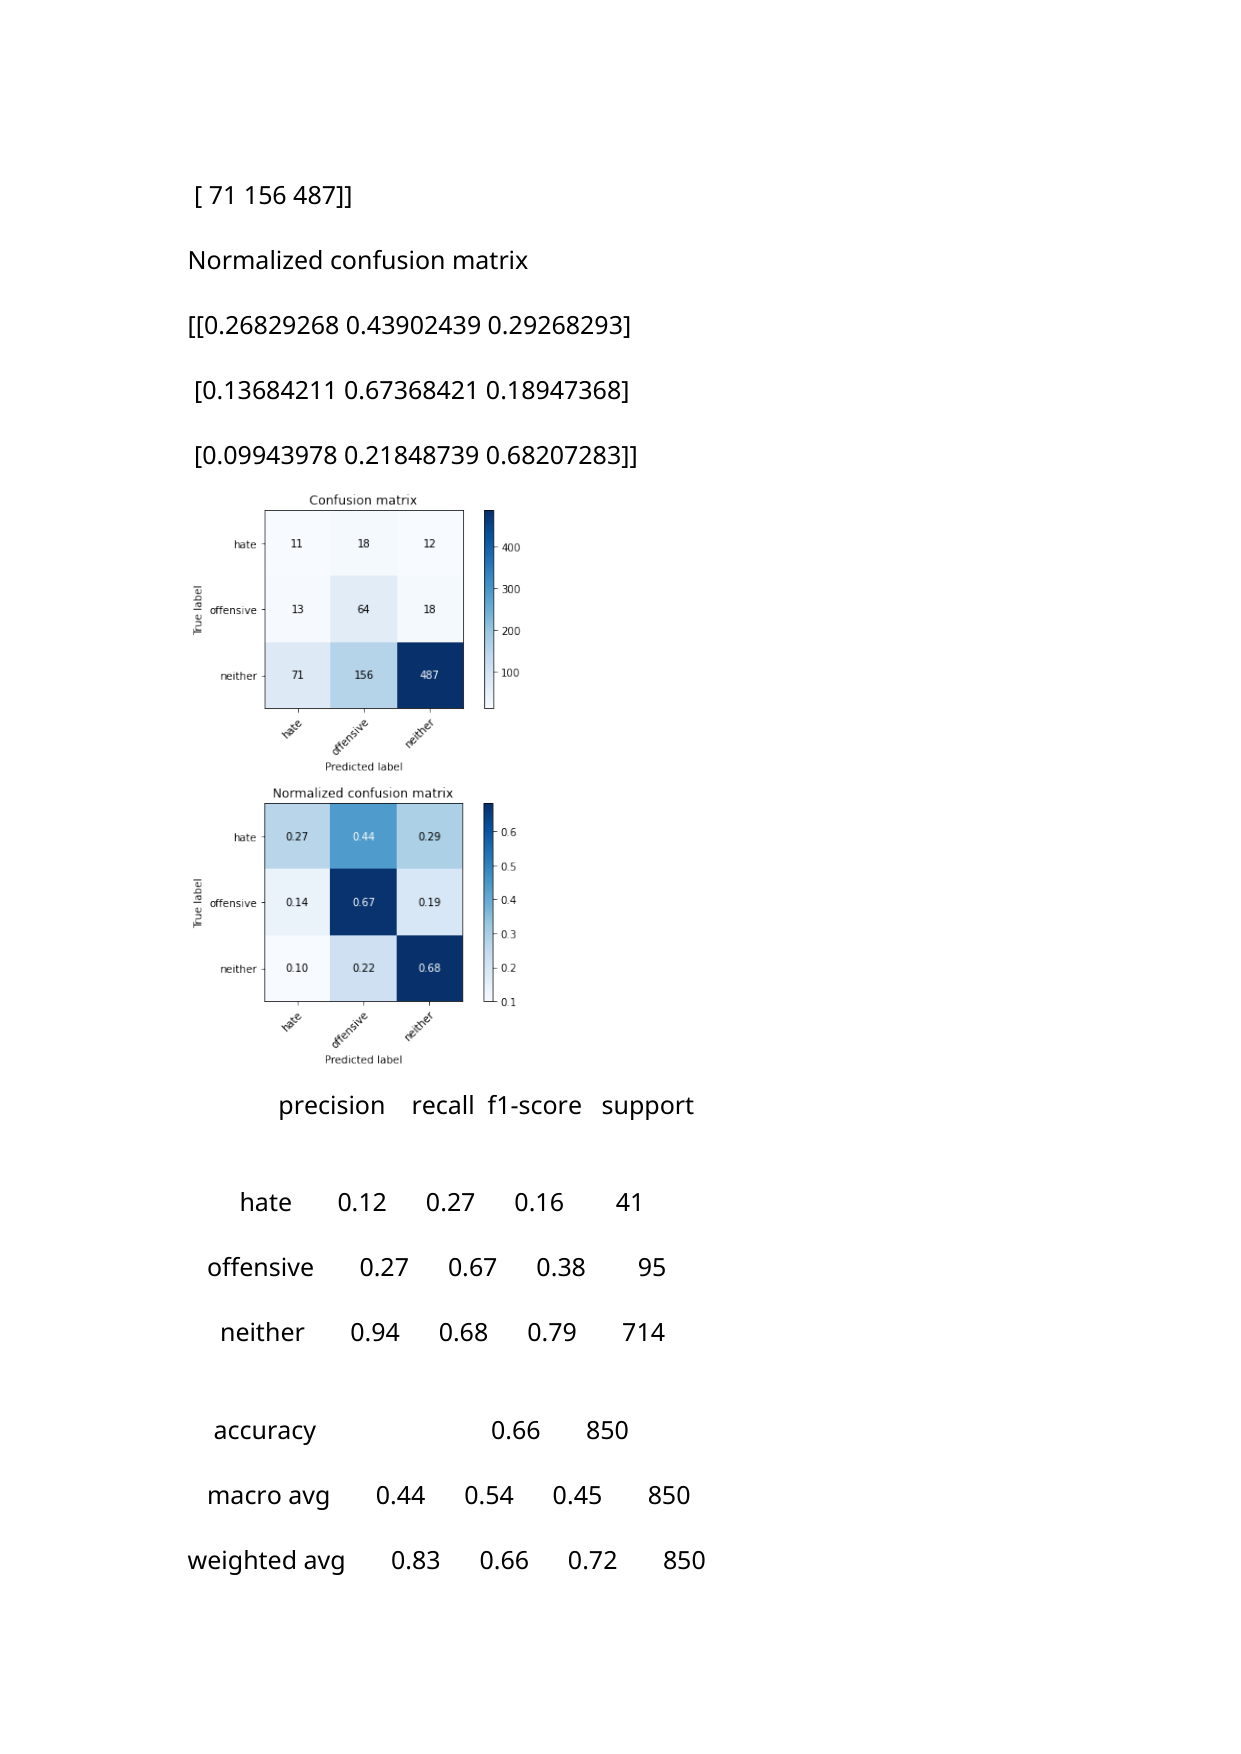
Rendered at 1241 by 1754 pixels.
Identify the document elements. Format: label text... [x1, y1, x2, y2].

text [[0.26829268 0.43902439 0.29268293] [187, 292, 1053, 357]
text offensive 0.27 0.67 0.38 95 [187, 1234, 1053, 1299]
text [ 71 156 487]] [187, 162, 1053, 227]
picture [187, 487, 528, 779]
text Normalized confusion matrix [187, 227, 1053, 292]
text [0.13684211 0.67368421 0.18947368] [187, 357, 1053, 422]
text macro avg 0.44 0.54 0.45 850 [187, 1462, 1053, 1527]
text neither 0.94 0.68 0.79 714 [187, 1299, 1053, 1364]
text weighted avg 0.83 0.66 0.72 850 [187, 1527, 1053, 1592]
picture [187, 780, 524, 1072]
text [0.09943978 0.21848739 0.68207283]] [187, 422, 1053, 487]
text precision recall f1-score support [187, 1072, 1053, 1137]
text accuracy 0.66 850 [187, 1397, 1053, 1462]
text hate 0.12 0.27 0.16 41 [187, 1169, 1053, 1234]
